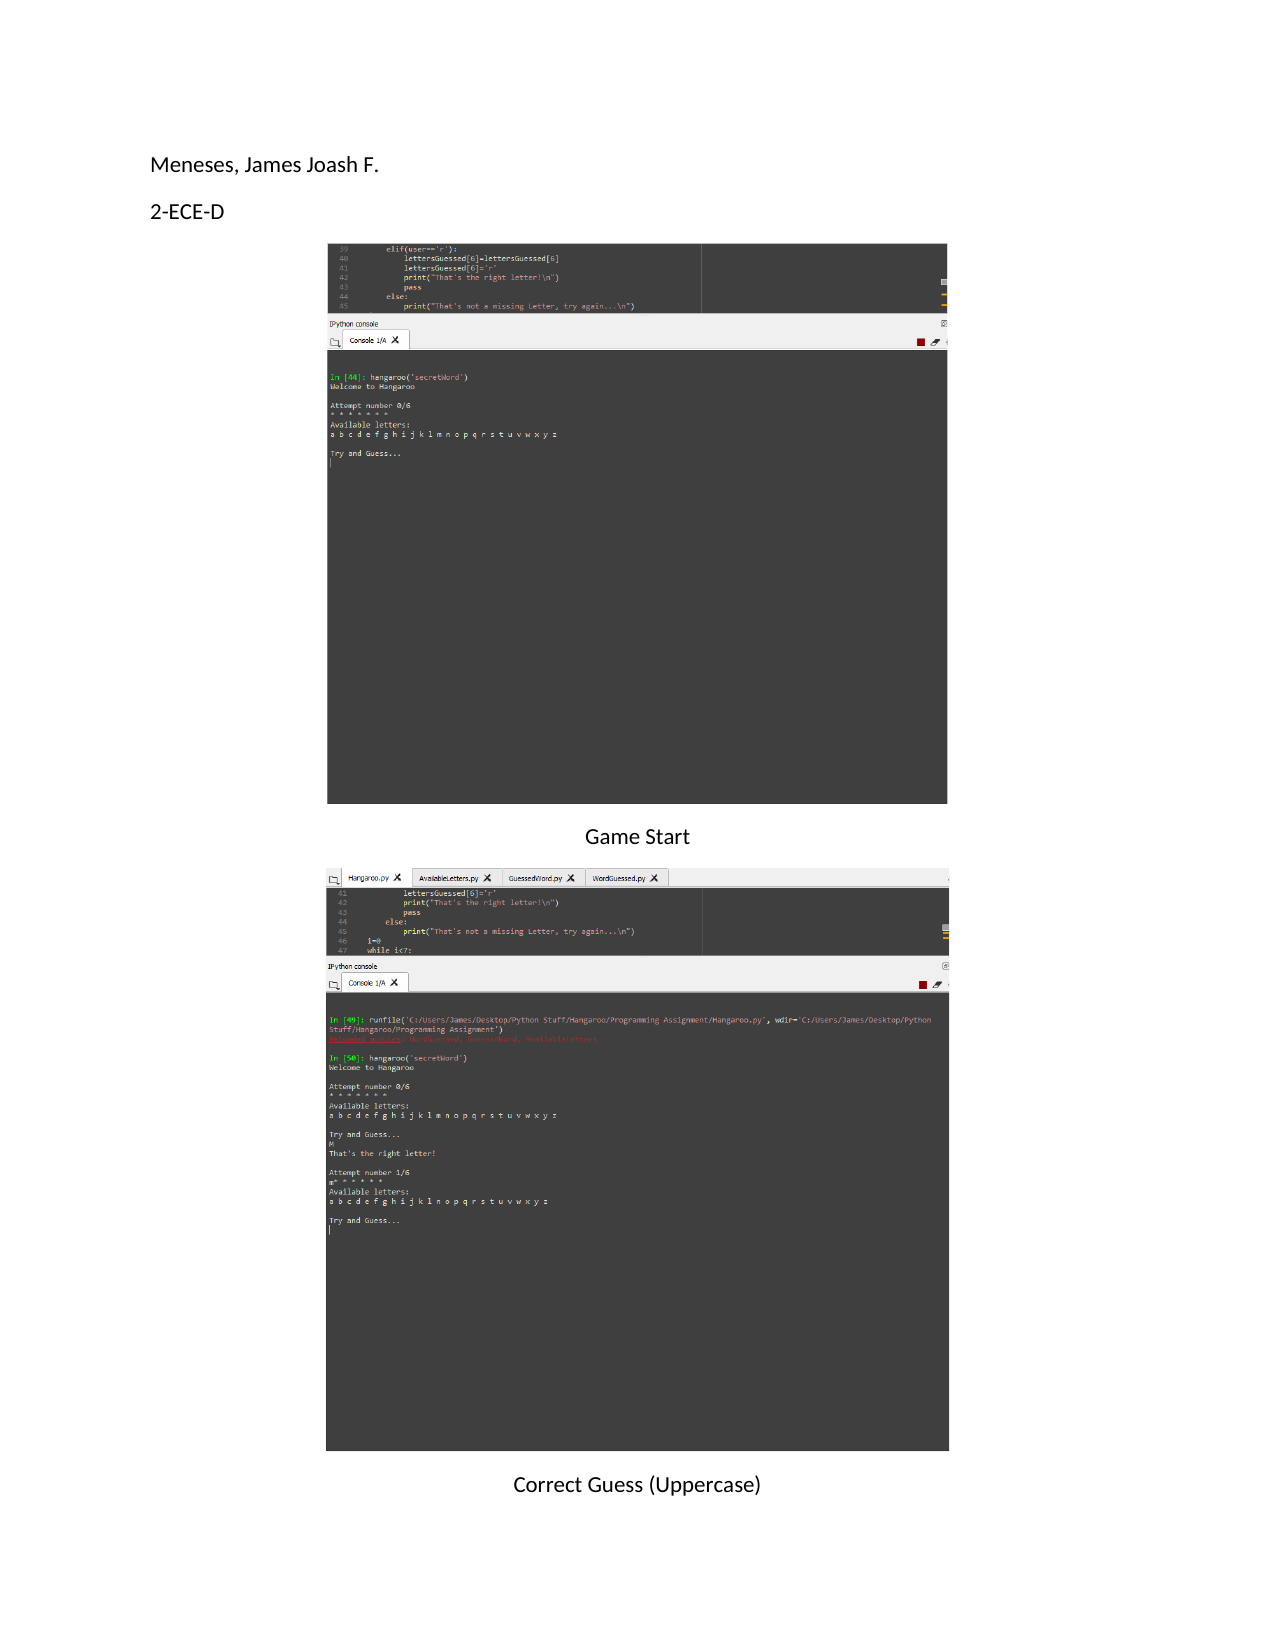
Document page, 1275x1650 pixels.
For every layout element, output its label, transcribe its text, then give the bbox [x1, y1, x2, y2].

picture [325, 868, 950, 1452]
picture [327, 243, 948, 804]
text 2-ECE-D [150, 197, 1125, 225]
text Correct Guess (Uppercase) [150, 1471, 1125, 1498]
text Meneses, James Joash F. [150, 150, 1125, 178]
text Game Start [150, 822, 1125, 850]
